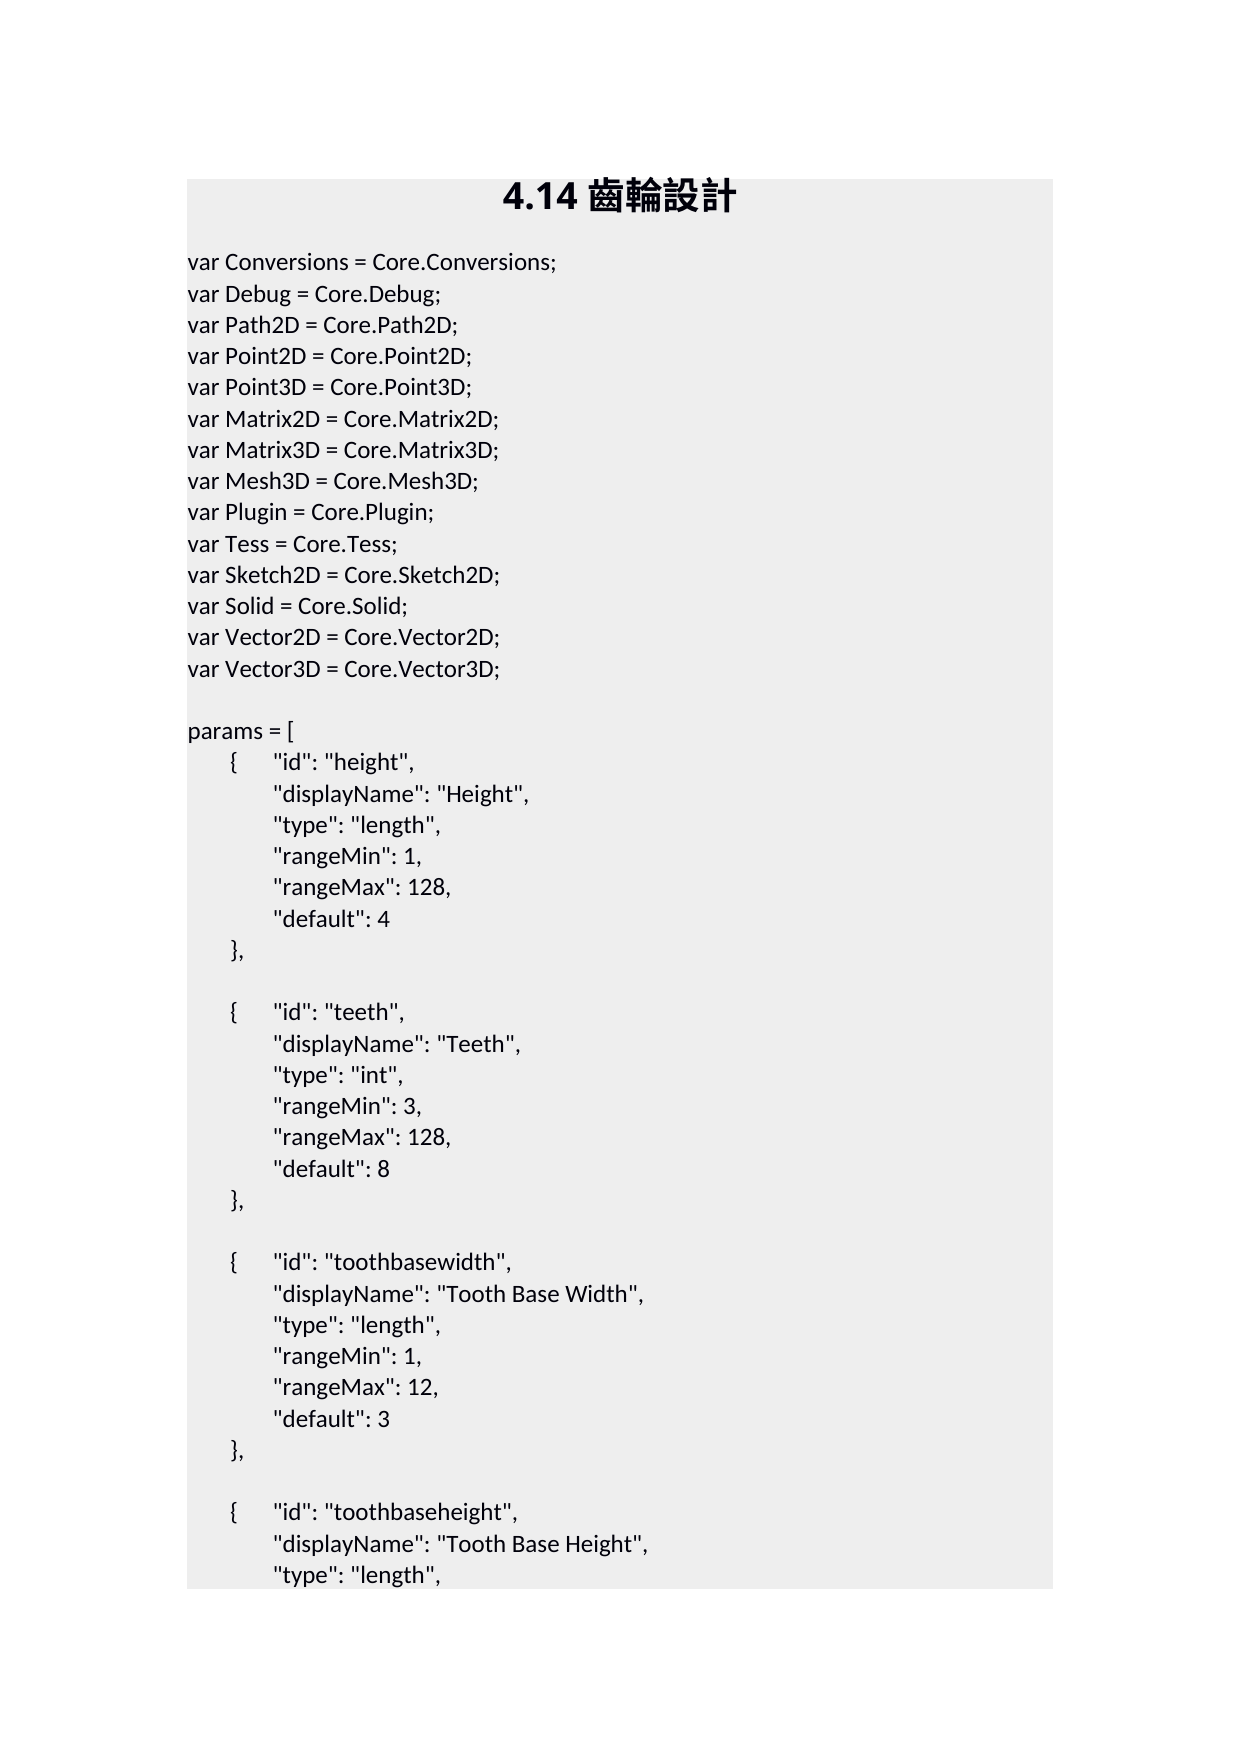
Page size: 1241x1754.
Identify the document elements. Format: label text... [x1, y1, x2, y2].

text "displayName": "Tooth Base Width", [187, 1277, 1053, 1308]
text }, [187, 1433, 1053, 1464]
text }, [187, 1183, 1053, 1214]
text var Matrix2D = Core.Matrix2D; [187, 402, 1053, 433]
text "displayName": "Height", [187, 777, 1053, 808]
text var Vector2D = Core.Vector2D; [187, 621, 1053, 652]
text "rangeMin": 1, [187, 839, 1053, 871]
text }, [187, 933, 1053, 964]
text "type": "length", [187, 1308, 1053, 1339]
text { "id": "toothbasewidth", [187, 1246, 1053, 1277]
text var Path2D = Core.Path2D; [187, 308, 1053, 339]
text "default": 8 [187, 1152, 1053, 1183]
text var Plugin = Core.Plugin; [187, 496, 1053, 527]
text var Debug = Core.Debug; [187, 277, 1053, 308]
text "rangeMax": 128, [187, 871, 1053, 902]
text var Matrix3D = Core.Matrix3D; [187, 433, 1053, 464]
text var Vector3D = Core.Vector3D; [187, 652, 1053, 683]
text "rangeMax": 12, [187, 1371, 1053, 1402]
text params = [ [187, 714, 1053, 746]
text "default": 3 [187, 1402, 1053, 1433]
text "displayName": "Teeth", [187, 1027, 1053, 1058]
text { "id": "teeth", [187, 996, 1053, 1027]
text var Mesh3D = Core.Mesh3D; [187, 464, 1053, 496]
text "displayName": "Tooth Base Height", [187, 1527, 1053, 1558]
text "type": "length", [187, 1558, 1053, 1589]
text "rangeMax": 128, [187, 1121, 1053, 1152]
text var Conversions = Core.Conversions; [187, 246, 1053, 277]
text { "id": "toothbaseheight", [187, 1496, 1053, 1527]
text "rangeMin": 3, [187, 1089, 1053, 1121]
text var Point3D = Core.Point3D; [187, 371, 1053, 402]
text "rangeMin": 1, [187, 1339, 1053, 1371]
text "type": "length", [187, 808, 1053, 839]
text var Point2D = Core.Point2D; [187, 339, 1053, 371]
text 4.14 齒輪設計 [187, 179, 1053, 217]
text var Sketch2D = Core.Sketch2D; [187, 558, 1053, 589]
text "type": "int", [187, 1058, 1053, 1089]
text { "id": "height", [187, 746, 1053, 777]
text var Tess = Core.Tess; [187, 527, 1053, 558]
text "default": 4 [187, 902, 1053, 933]
text var Solid = Core.Solid; [187, 589, 1053, 621]
